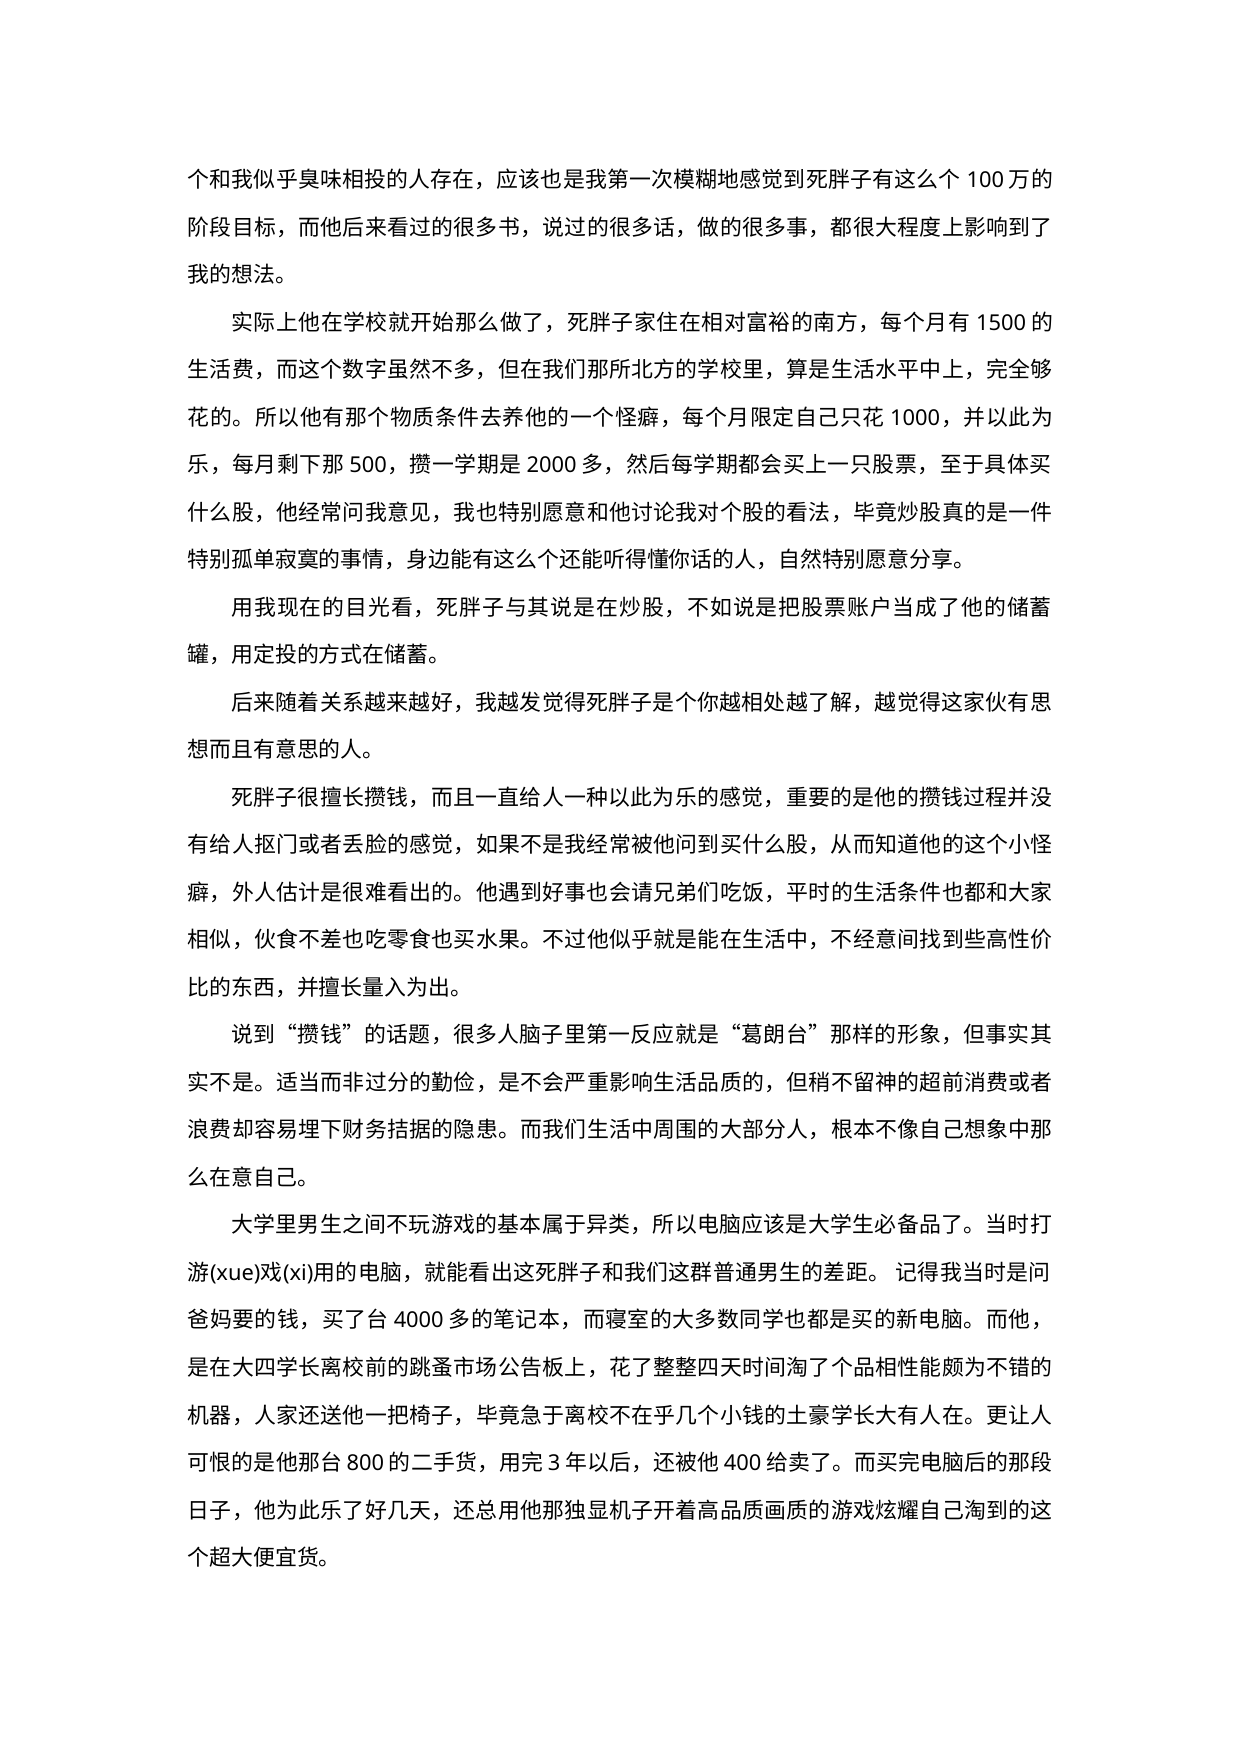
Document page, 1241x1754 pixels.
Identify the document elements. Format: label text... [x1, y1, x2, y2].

text 大学里男生之间不玩游戏的基本属于异类，所以电脑应该是大学生必备品了。当时打游(xue)戏(xi)用的电脑，就能看出这死胖子和我们这群普通男生的差距。 记得我当时是问爸妈要的钱，买了台4000多的笔记本，而寝室的大多数同学也都是买的新电脑。而他，是在大四学长离校前的跳蚤市场公告板上，花了整整四天时间淘了个品相性能颇为不错的机器，人家还送他一把椅子，毕竟急于离校不在乎几个小钱的土豪学长大有人在。更让人可恨的是他那台800的二手货，用完3年以后，还被他400给卖了。而买完电脑后的那段日子，他为此乐了好几天，还总用他那独显机子开着高品质画质的游戏炫耀自己淘到的这个超大便宜货。 [187, 1207, 1053, 1572]
text 说到“攒钱”的话题，很多人脑子里第一反应就是“葛朗台”那样的形象，但事实其实不是。适当而非过分的勤俭，是不会严重影响生活品质的，但稍不留神的超前消费或者浪费却容易埋下财务拮据的隐患。而我们生活中周围的大部分人，根本不像自己想象中那么在意自己。 [187, 1017, 1053, 1192]
text 用我现在的目光看，死胖子与其说是在炒股，不如说是把股票账户当成了他的储蓄罐，用定投的方式在储蓄。 [187, 590, 1053, 669]
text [187, 162, 1053, 289]
text 死胖子很擅长攒钱，而且一直给人一种以此为乐的感觉，重要的是他的攒钱过程并没有给人抠门或者丢脸的感觉，如果不是我经常被他问到买什么股，从而知道他的这个小怪癖，外人估计是很难看出的。他遇到好事也会请兄弟们吃饭，平时的生活条件也都和大家相似，伙食不差也吃零食也买水果。不过他似乎就是能在生活中，不经意间找到些高性价比的东西，并擅长量入为出。 [187, 780, 1053, 1002]
text 后来随着关系越来越好，我越发觉得死胖子是个你越相处越了解，越觉得这家伙有思想而且有意思的人。 [187, 685, 1053, 764]
text 实际上他在学校就开始那么做了，死胖子家住在相对富裕的南方，每个月有1500的生活费，而这个数字虽然不多，但在我们那所北方的学校里，算是生活水平中上，完全够花的。所以他有那个物质条件去养他的一个怪癖，每个月限定自己只花1000，并以此为乐，每月剩下那500，攒一学期是2000多，然后每学期都会买上一只股票，至于具体买什么股，他经常问我意见，我也特别愿意和他讨论我对个股的看法，毕竟炒股真的是一件特别孤单寂寞的事情，身边能有这么个还能听得懂你话的人，自然特别愿意分享。 [187, 304, 1053, 574]
